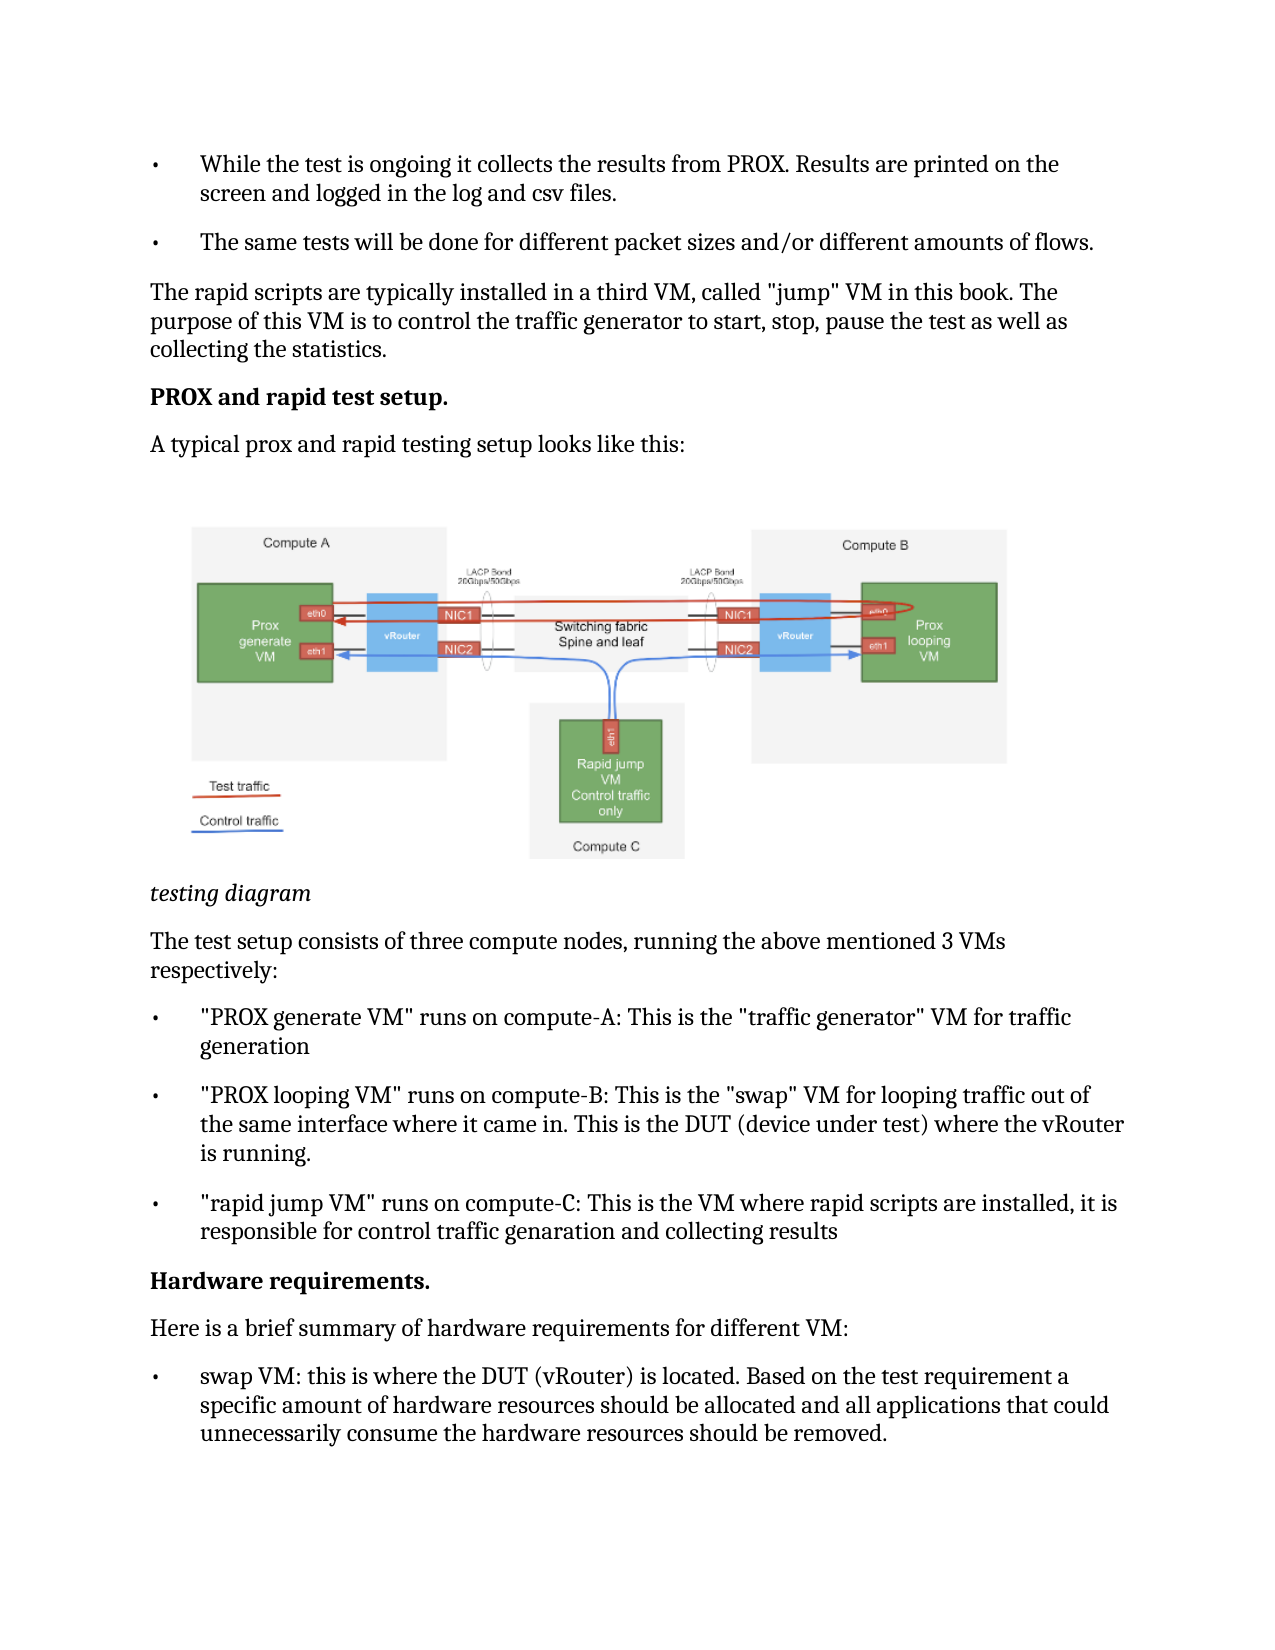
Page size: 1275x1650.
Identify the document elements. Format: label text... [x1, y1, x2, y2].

list While the test is ongoing it collects the results from PROX. Results are printed on the screen and logged in the log and csv files. [150, 150, 1125, 207]
list "rapid jump VM" runs on compute-C: This is the VM where rapid scripts are installed, it is responsible for control traffic genaration and collecting results [150, 1188, 1125, 1246]
list The same tests will be done for different packet sizes and/or different amounts of flows. [150, 228, 1125, 257]
picture [150, 477, 1025, 859]
list "PROX looping VM" runs on compute-B: This is the "swap" VM for looping traffic out of the same interface where it came in. This is the DUT (device under test) where the vRouter is running. [150, 1081, 1125, 1168]
text Hardware requirements. [150, 1267, 1125, 1296]
list "PROX generate VM" runs on compute-A: This is the "traffic generator" VM for traffic generation [150, 1003, 1125, 1061]
text A typical prox and rapid testing setup looks like this: [150, 430, 1125, 459]
text Here is a brief summary of hardware requirements for different VM: [150, 1314, 1125, 1343]
text PROX and rapid test setup. [150, 383, 1125, 412]
text testing diagram [150, 879, 1125, 908]
list swap VM: this is where the DUT (vRouter) is located. Based on the test requirement a specific amount of hardware resources should be allocated and all applications that could unnecessarily consume the hardware resources should be removed. [150, 1362, 1125, 1448]
text The test setup consists of three compute nodes, running the above mentioned 3 VMs respectively: [150, 927, 1125, 984]
text The rapid scripts are typically installed in a third VM, called "jump" VM in this book. The purpose of this VM is to control the traffic generator to start, stop, pause the test as well as collecting the statistics. [150, 278, 1125, 364]
